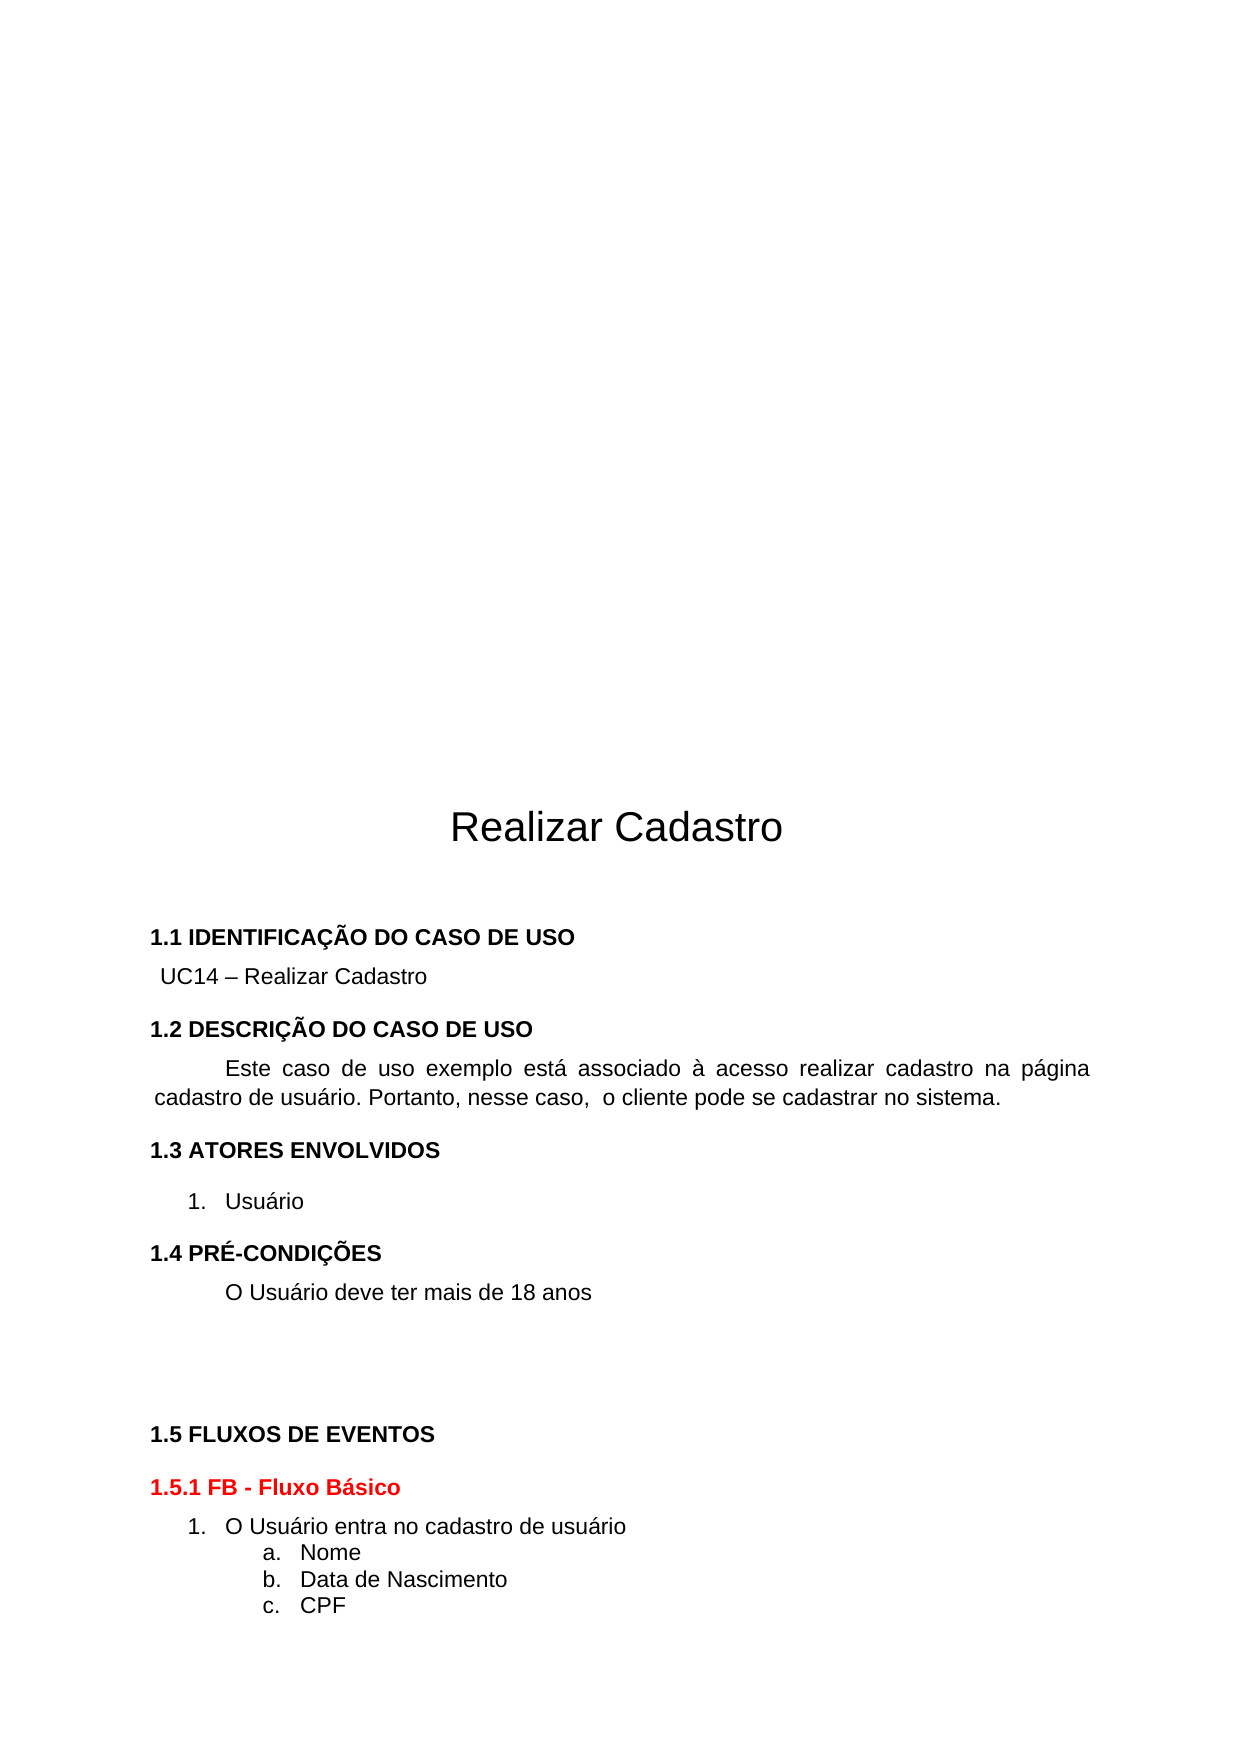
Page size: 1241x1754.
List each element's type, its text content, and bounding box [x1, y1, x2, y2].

text 1.1 IDENTIFICAÇÃO DO CASO DE USO [150, 924, 1090, 950]
list Nome [262, 1539, 1090, 1566]
list CPF [262, 1592, 1090, 1618]
list O Usuário entra no cadastro de usuário [187, 1513, 1090, 1539]
list Usuário [187, 1188, 1090, 1215]
text 1.3 ATORES ENVOLVIDOS [150, 1137, 1090, 1163]
text Este caso de uso exemplo está associado à acesso realizar cadastro na página cadastro de usuário. Portanto, nesse caso, o cliente pode se cadastrar no sistema. [152, 1055, 1090, 1110]
text 1.4 PRÉ-CONDIÇÕES [150, 1240, 1090, 1266]
list Data de Nascimento [262, 1566, 1090, 1592]
text UC14 – Realizar Cadastro [152, 963, 1090, 989]
text 1.2 DESCRIÇÃO DO CASO DE USO [150, 1016, 1090, 1043]
subtitle Realizar Cadastro [375, 803, 1090, 851]
text 1.5 FLUXOS DE EVENTOS [150, 1421, 1090, 1447]
text 1.5.1 FB - Fluxo Básico [150, 1474, 1090, 1501]
text O Usuário deve ter mais de 18 anos [152, 1278, 1090, 1305]
